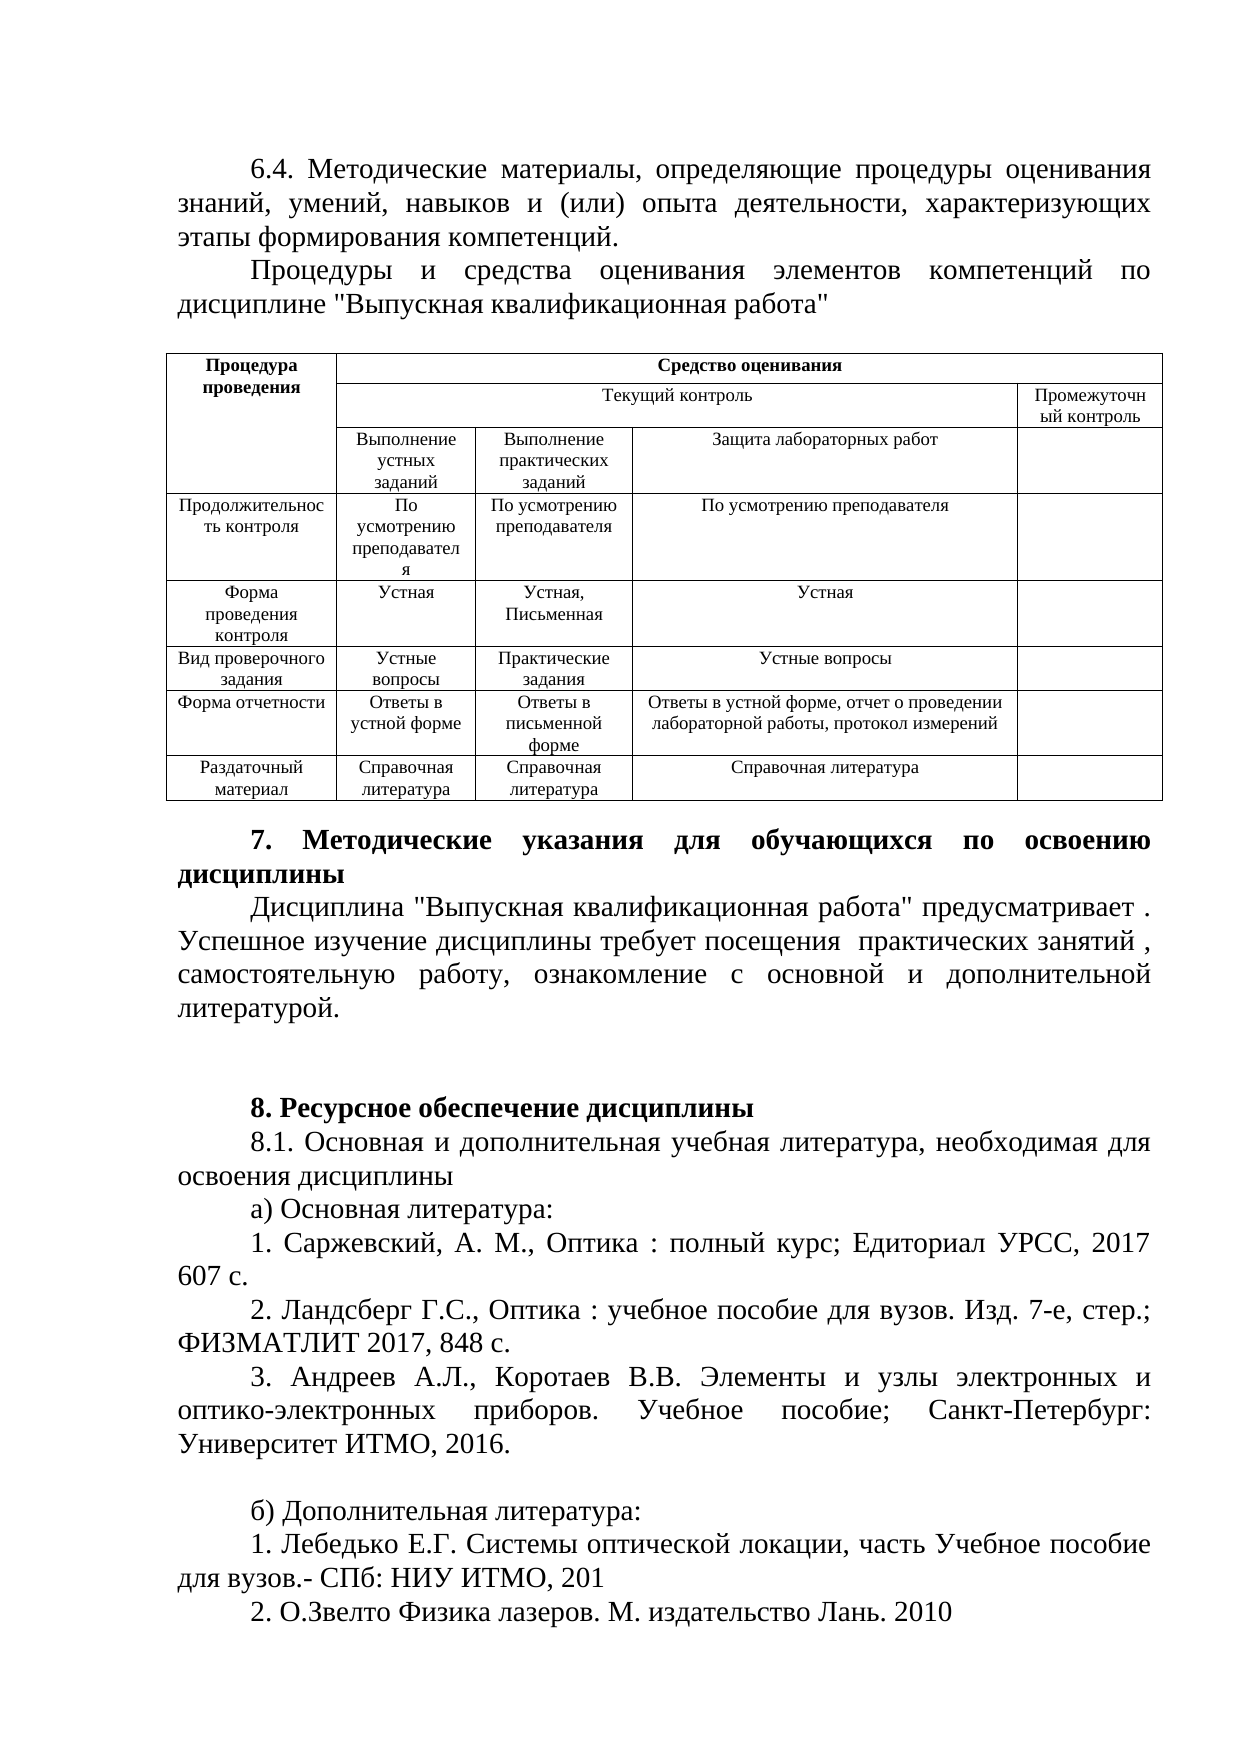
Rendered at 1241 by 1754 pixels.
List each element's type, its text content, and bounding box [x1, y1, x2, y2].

table_cell [1018, 581, 1162, 646]
table_cell Выполнение устных заданий [337, 428, 475, 492]
text Дисциплина "Выпускная квалификационная работа" предусматривает . Успешное изучение дисциплины требует посещения практических занятий , самостоятельную работу, ознакомление с основной и дополнительной литературой. [177, 889, 1152, 1023]
table_cell По усмотрению преподавателя [633, 494, 1017, 580]
table_cell Устные вопросы [337, 647, 475, 690]
table_cell [1018, 647, 1162, 690]
table_cell Промежуточный контроль [1018, 384, 1162, 427]
table_cell Ответы в устной форме [337, 691, 475, 755]
table_cell Устные вопросы [633, 647, 1017, 690]
text а) Основная литература: [177, 1191, 1152, 1225]
table_cell [1018, 691, 1162, 755]
text Процедуры и средства оценивания элементов компетенций по дисциплине "Выпускная квалификационная работа" [177, 252, 1152, 319]
table_cell По усмотрению преподавателя [337, 494, 475, 580]
table_cell Выполнение практических заданий [476, 428, 632, 492]
text 8. Ресурсное обеспечение дисциплины [177, 1091, 1152, 1124]
table_cell Справочная литература [476, 756, 632, 799]
table_cell Форма отчетности [167, 691, 336, 755]
table_cell [1018, 756, 1162, 799]
text 8.1. Основная и дополнительная учебная литература, необходимая для освоения дисциплины [177, 1124, 1152, 1191]
table_cell Защита лабораторных работ [633, 428, 1017, 492]
text б) Дополнительная литература: [177, 1493, 1152, 1527]
table_cell Текущий контроль [337, 384, 1017, 427]
table_cell [1018, 428, 1162, 492]
table_cell Ответы в письменной форме [476, 691, 632, 755]
table_cell Форма проведения контроля [167, 581, 336, 646]
text 3. Андреев А.Л., Коротаев В.В. Элементы и узлы электронных и оптико-электронных приборов. Учебное пособие; Санкт-Петербург: Университет ИТМО, 2016. [177, 1359, 1152, 1459]
table_cell [1018, 494, 1162, 580]
text 2. Ландсберг Г.С., Оптика : учебное пособие для вузов. Изд. 7-е, стер.; ФИЗМАТЛИТ 2017, 848 с. [177, 1292, 1152, 1359]
text 1. Саржевский, А. М., Оптика : полный курс; Едиториал УРСС, 2017 607 c. [177, 1225, 1152, 1292]
text 1. Лебедько Е.Г. Системы оптической локации, часть Учебное пособие для вузов.- СПб: НИУ ИТМО, 201 [177, 1527, 1152, 1594]
table_cell Справочная литература [337, 756, 475, 799]
table_cell Вид проверочного задания [167, 647, 336, 690]
table_cell Справочная литература [633, 756, 1017, 799]
text 6.4. Методические материалы, определяющие процедуры оценивания знаний, умений, навыков и (или) опыта деятельности, характеризующих этапы формирования компетенций. [177, 152, 1152, 252]
text 7. Методические указания для обучающихся по освоению дисциплины [177, 822, 1152, 889]
table_cell Практические задания [476, 647, 632, 690]
table_cell Ответы в устной форме, отчет о проведении лабораторной работы, протокол измерений [633, 691, 1017, 755]
table_header Процедура проведения [167, 354, 336, 492]
table_cell Устная, Письменная [476, 581, 632, 646]
text 2. О.Звелто Физика лазеров. М. издательство Лань. 2010 [177, 1594, 1152, 1627]
table_cell Устная [337, 581, 475, 646]
table_cell Раздаточный материал [167, 756, 336, 799]
table_cell Устная [633, 581, 1017, 646]
table_header Средство оценивания [337, 354, 1162, 383]
table_cell По усмотрению преподавателя [476, 494, 632, 580]
table_cell Продолжительность контроля [167, 494, 336, 580]
